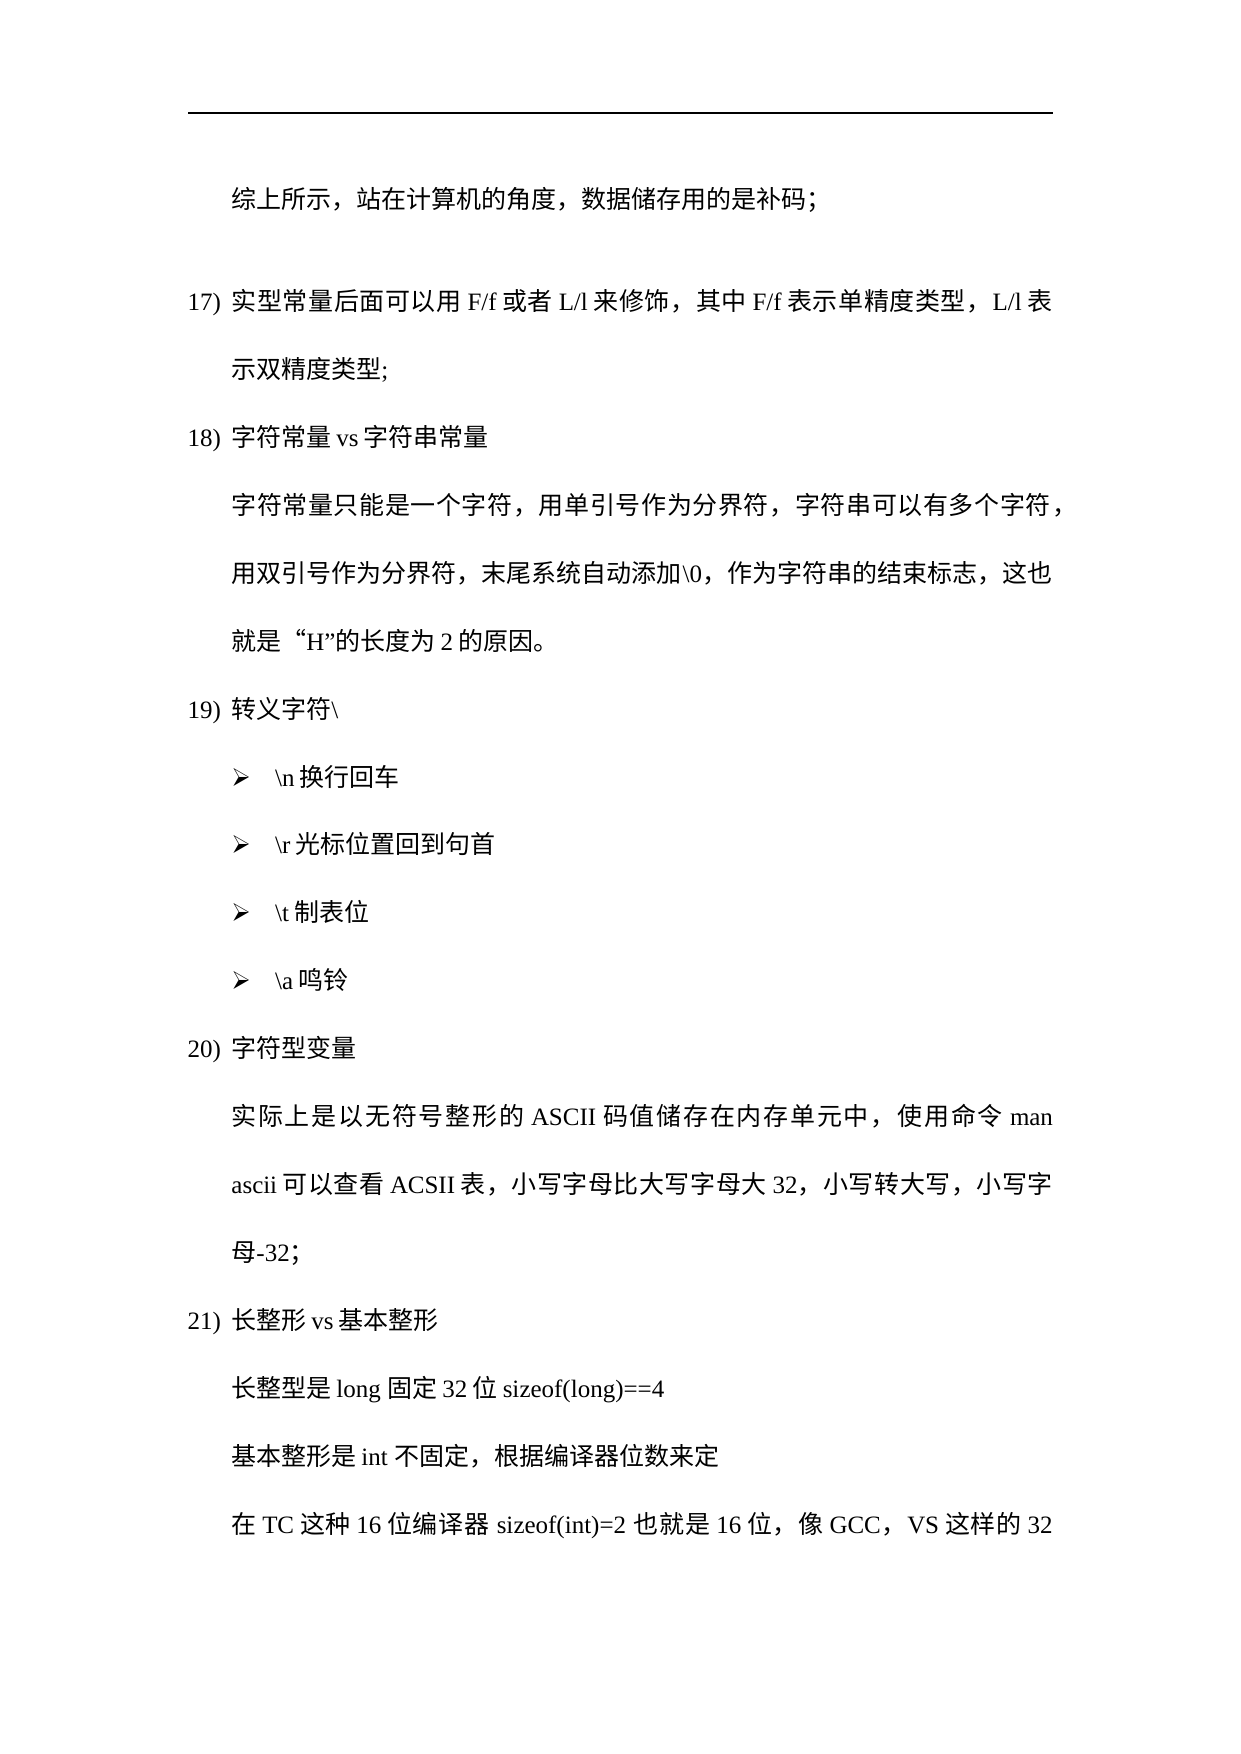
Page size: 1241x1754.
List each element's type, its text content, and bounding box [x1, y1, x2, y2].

list \a鸣铃 [231, 945, 1053, 1013]
list 转义字符\ [187, 673, 1053, 741]
text 长整型是long 固定32位 sizeof(long)==4 [187, 1352, 1053, 1420]
list \r光标位置回到句首 [231, 809, 1053, 877]
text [231, 1488, 1053, 1556]
list 实际上是以无符号整形的ASCII码值储存在内存单元中，使用命令man ascii可以查看ACSII表，小写字母比大写字母大32，小写转大写，小写字母-32； [231, 1081, 1053, 1284]
list 实型常量后面可以用F/f或者L/l来修饰，其中F/f表示单精度类型，L/l表示双精度类型; [187, 266, 1053, 402]
list 字符型变量 [187, 1013, 1053, 1081]
text 字符常量只能是一个字符，用单引号作为分界符，字符串可以有多个字符，用双引号作为分界符，末尾系统自动添加\0，作为字符串的结束标志，这也就是“H”的长度为2的原因。 [231, 469, 1053, 673]
list 长整形vs基本整形 [187, 1284, 1053, 1352]
list \n换行回车 [231, 741, 1053, 809]
list \t制表位 [231, 877, 1053, 945]
list 字符常量vs字符串常量 [187, 402, 1053, 469]
list 综上所示，站在计算机的角度，数据储存用的是补码； [231, 164, 1053, 232]
text 基本整形是int 不固定，根据编译器位数来定 [187, 1420, 1053, 1488]
